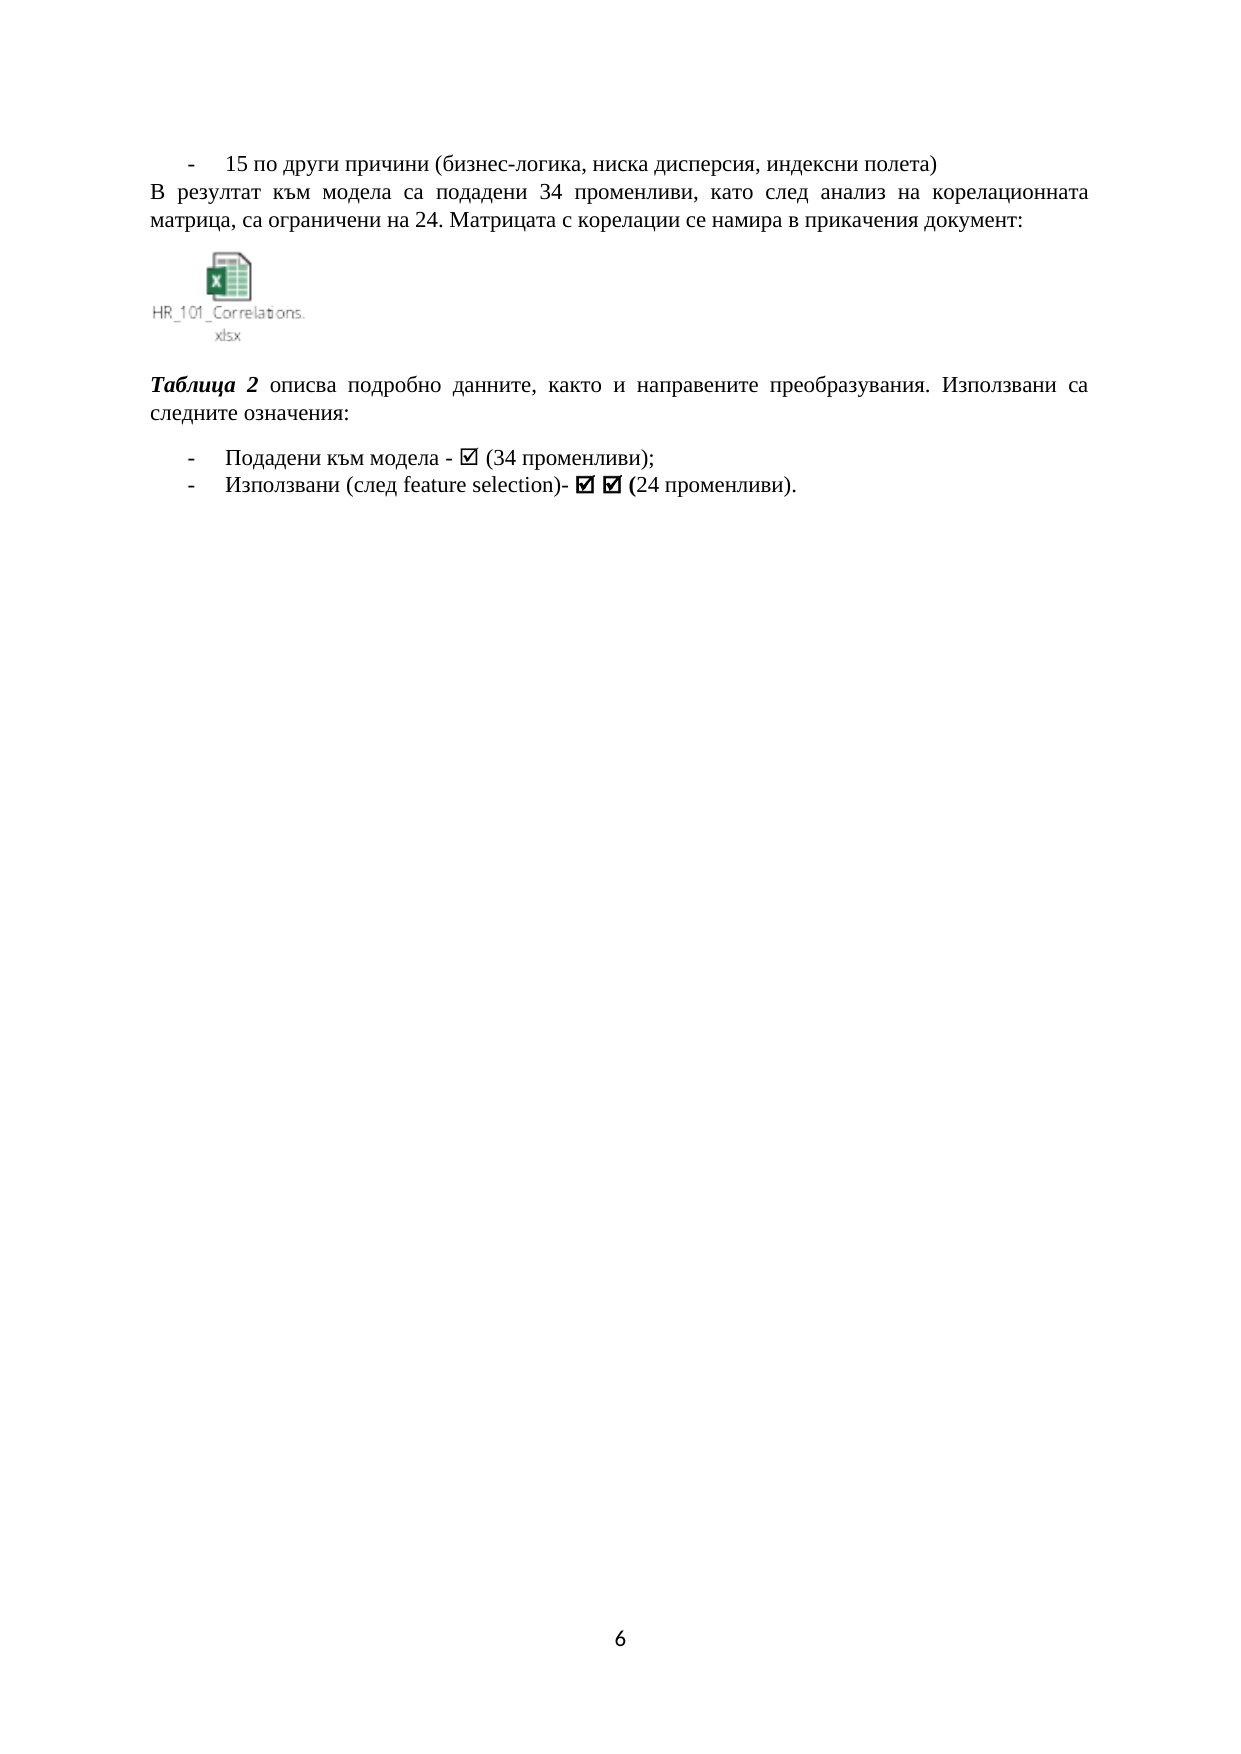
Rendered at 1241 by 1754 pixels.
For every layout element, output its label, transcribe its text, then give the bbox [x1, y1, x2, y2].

text В резултат към модела са подадени 34 променливи, като след анализ на корелационната матрица, са ограничени на 24. Матрицата с корелации се намира в прикачения документ: [150, 178, 1090, 232]
text Таблица 2 описва подробно данните, както и направените преобразувания. Използвани са следните означения: [150, 371, 1090, 425]
list Подадени към модела - (34 променливи); [187, 443, 1090, 470]
list 15 по други причини (бизнес-логика, ниска дисперсия, индексни полета) [187, 150, 1090, 176]
list Използвани (след feature selection)- (24 променливи). [187, 471, 1090, 498]
